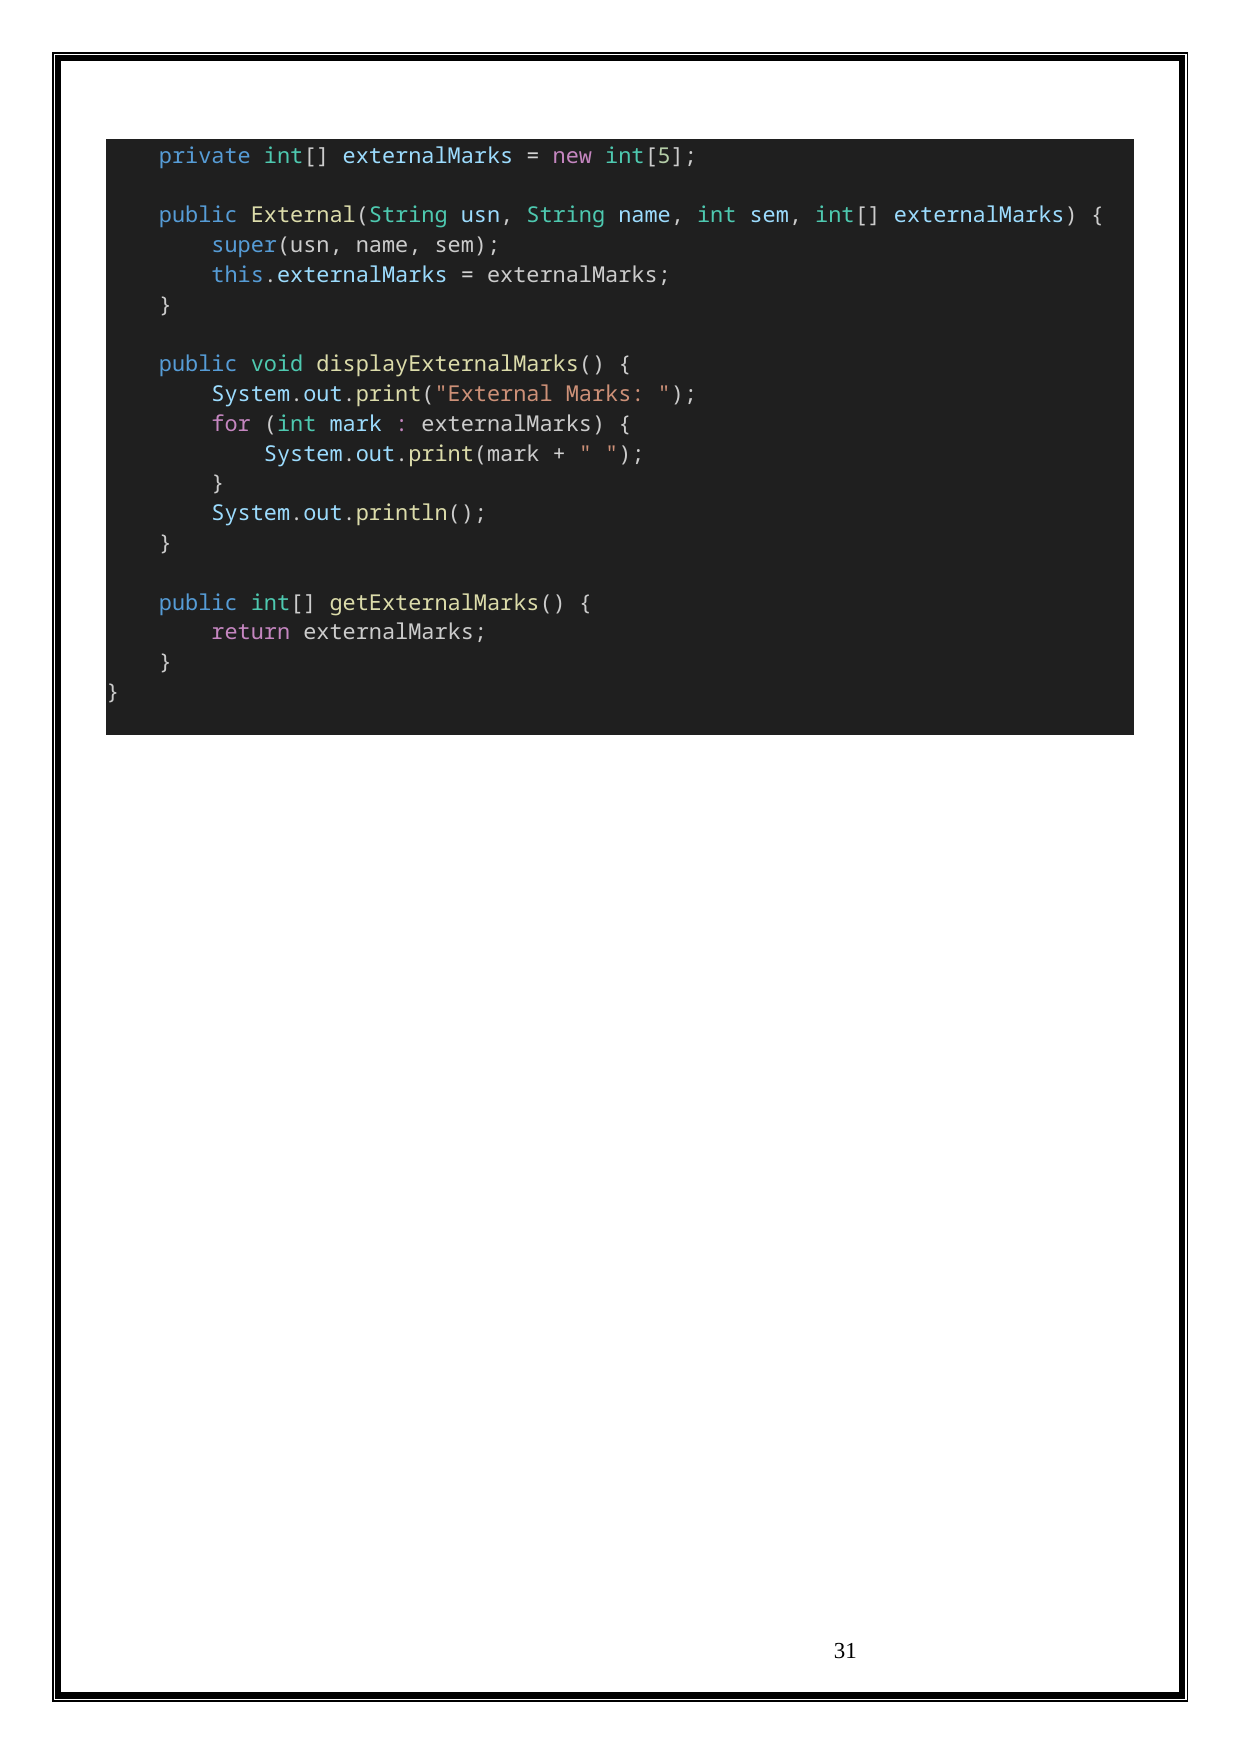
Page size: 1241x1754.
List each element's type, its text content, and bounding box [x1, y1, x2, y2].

text public void displayExternalMarks() { [106, 348, 1134, 378]
text System.out.println(); [106, 497, 1134, 527]
text this.externalMarks = externalMarks; [106, 259, 1134, 288]
text private int[] externalMarks = new int[5]; [106, 139, 1134, 169]
text } [106, 676, 1134, 706]
text public int[] getExternalMarks() { [106, 586, 1134, 616]
text } [106, 467, 1134, 497]
text System.out.print("External Marks: "); [106, 378, 1134, 408]
text } [106, 527, 1134, 557]
text for (int mark : externalMarks) { [106, 408, 1134, 437]
text System.out.print(mark + " "); [106, 437, 1134, 467]
text super(usn, name, sem); [106, 229, 1134, 259]
text } [106, 646, 1134, 676]
text } [106, 288, 1134, 318]
text return externalMarks; [106, 616, 1134, 646]
text public External(String usn, String name, int sem, int[] externalMarks) { [106, 199, 1134, 229]
